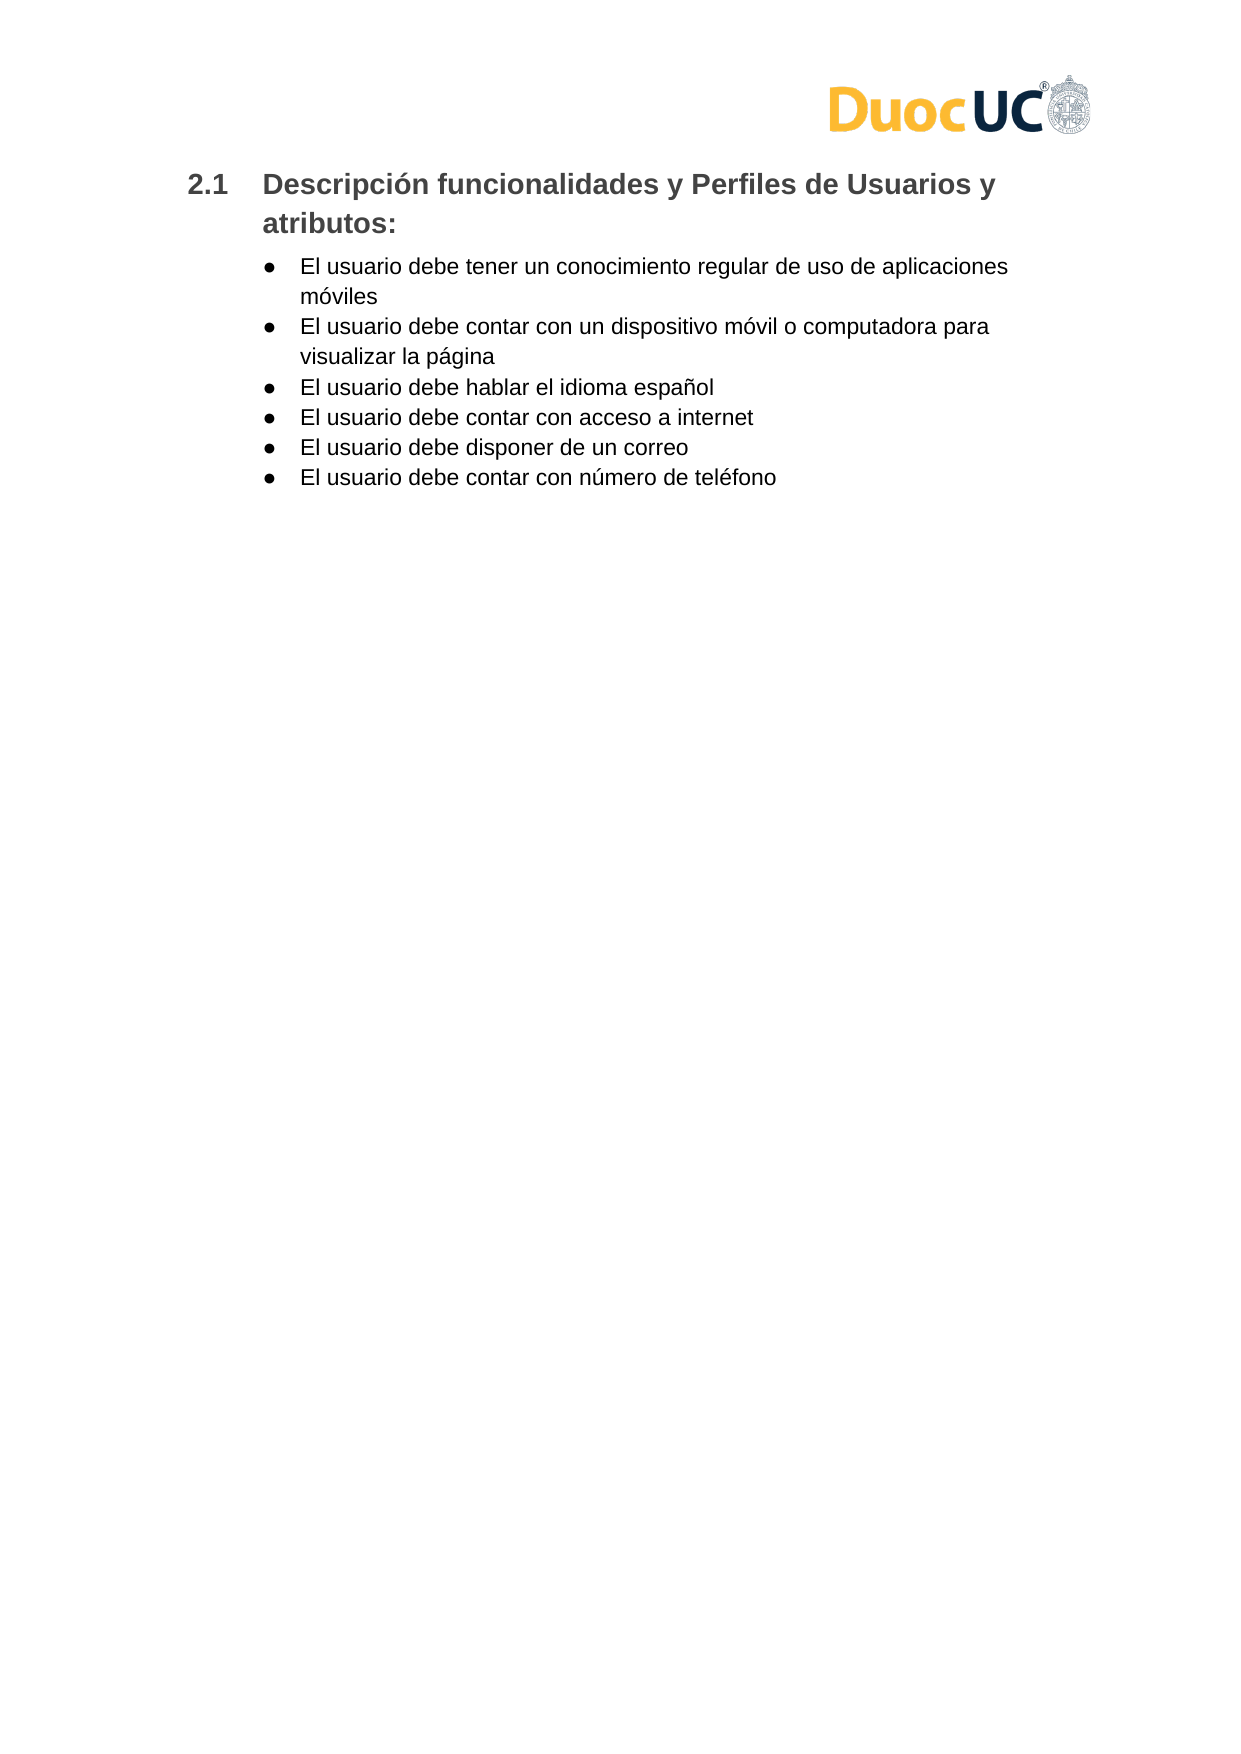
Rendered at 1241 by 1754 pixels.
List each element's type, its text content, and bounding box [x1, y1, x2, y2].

picture [829, 75, 1091, 134]
subtitle Descripción funcionalidades y Perfiles de Usuarios y atributos: [187, 167, 1090, 239]
list El usuario debe contar con un dispositivo móvil o computadora para visualizar la página [262, 313, 1090, 369]
list El usuario debe contar con acceso a internet [262, 404, 1090, 430]
list El usuario debe contar con número de teléfono [262, 464, 1090, 490]
list El usuario debe disponer de un correo [262, 434, 1090, 460]
list El usuario debe tener un conocimiento regular de uso de aplicaciones móviles [262, 253, 1090, 309]
list El usuario debe hablar el idioma español [262, 373, 1090, 400]
